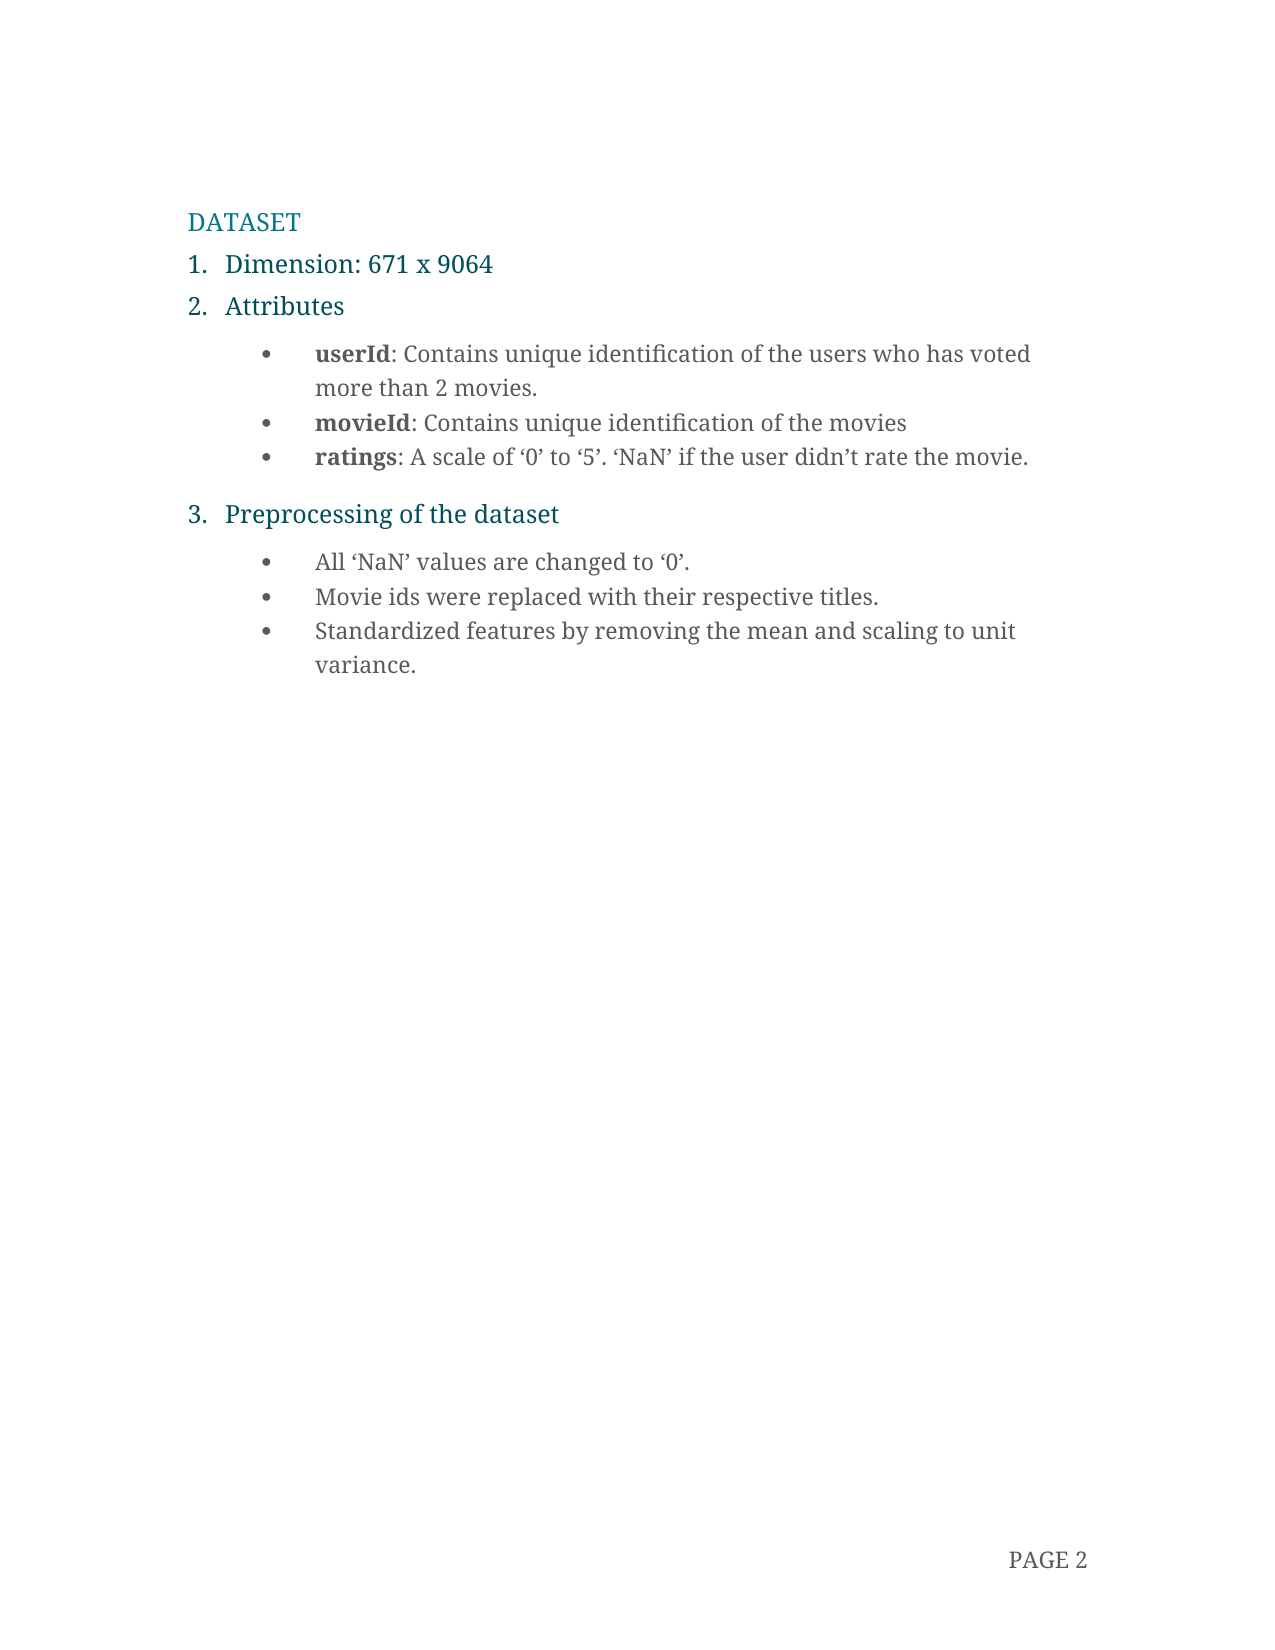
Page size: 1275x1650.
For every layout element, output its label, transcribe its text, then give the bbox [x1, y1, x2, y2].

list userId: Contains unique identification of the users who has voted more than 2 movies. [262, 338, 1087, 404]
subtitle Attributes [187, 288, 1087, 322]
subtitle Dataset [187, 205, 1087, 239]
subtitle Dimension: 671 x 9064 [187, 247, 1087, 281]
list movieId: Contains unique identification of the movies [262, 407, 1087, 438]
list All ‘NaN’ values are changed to ‘0’. [262, 546, 1087, 577]
list Movie ids were replaced with their respective titles. [262, 581, 1087, 612]
subtitle Preprocessing of the dataset [187, 496, 1087, 530]
list Standardized features by removing the mean and scaling to unit variance. [262, 615, 1087, 681]
list ratings: A scale of ‘0’ to ‘5’. ‘NaN’ if the user didn’t rate the movie. [262, 441, 1087, 472]
